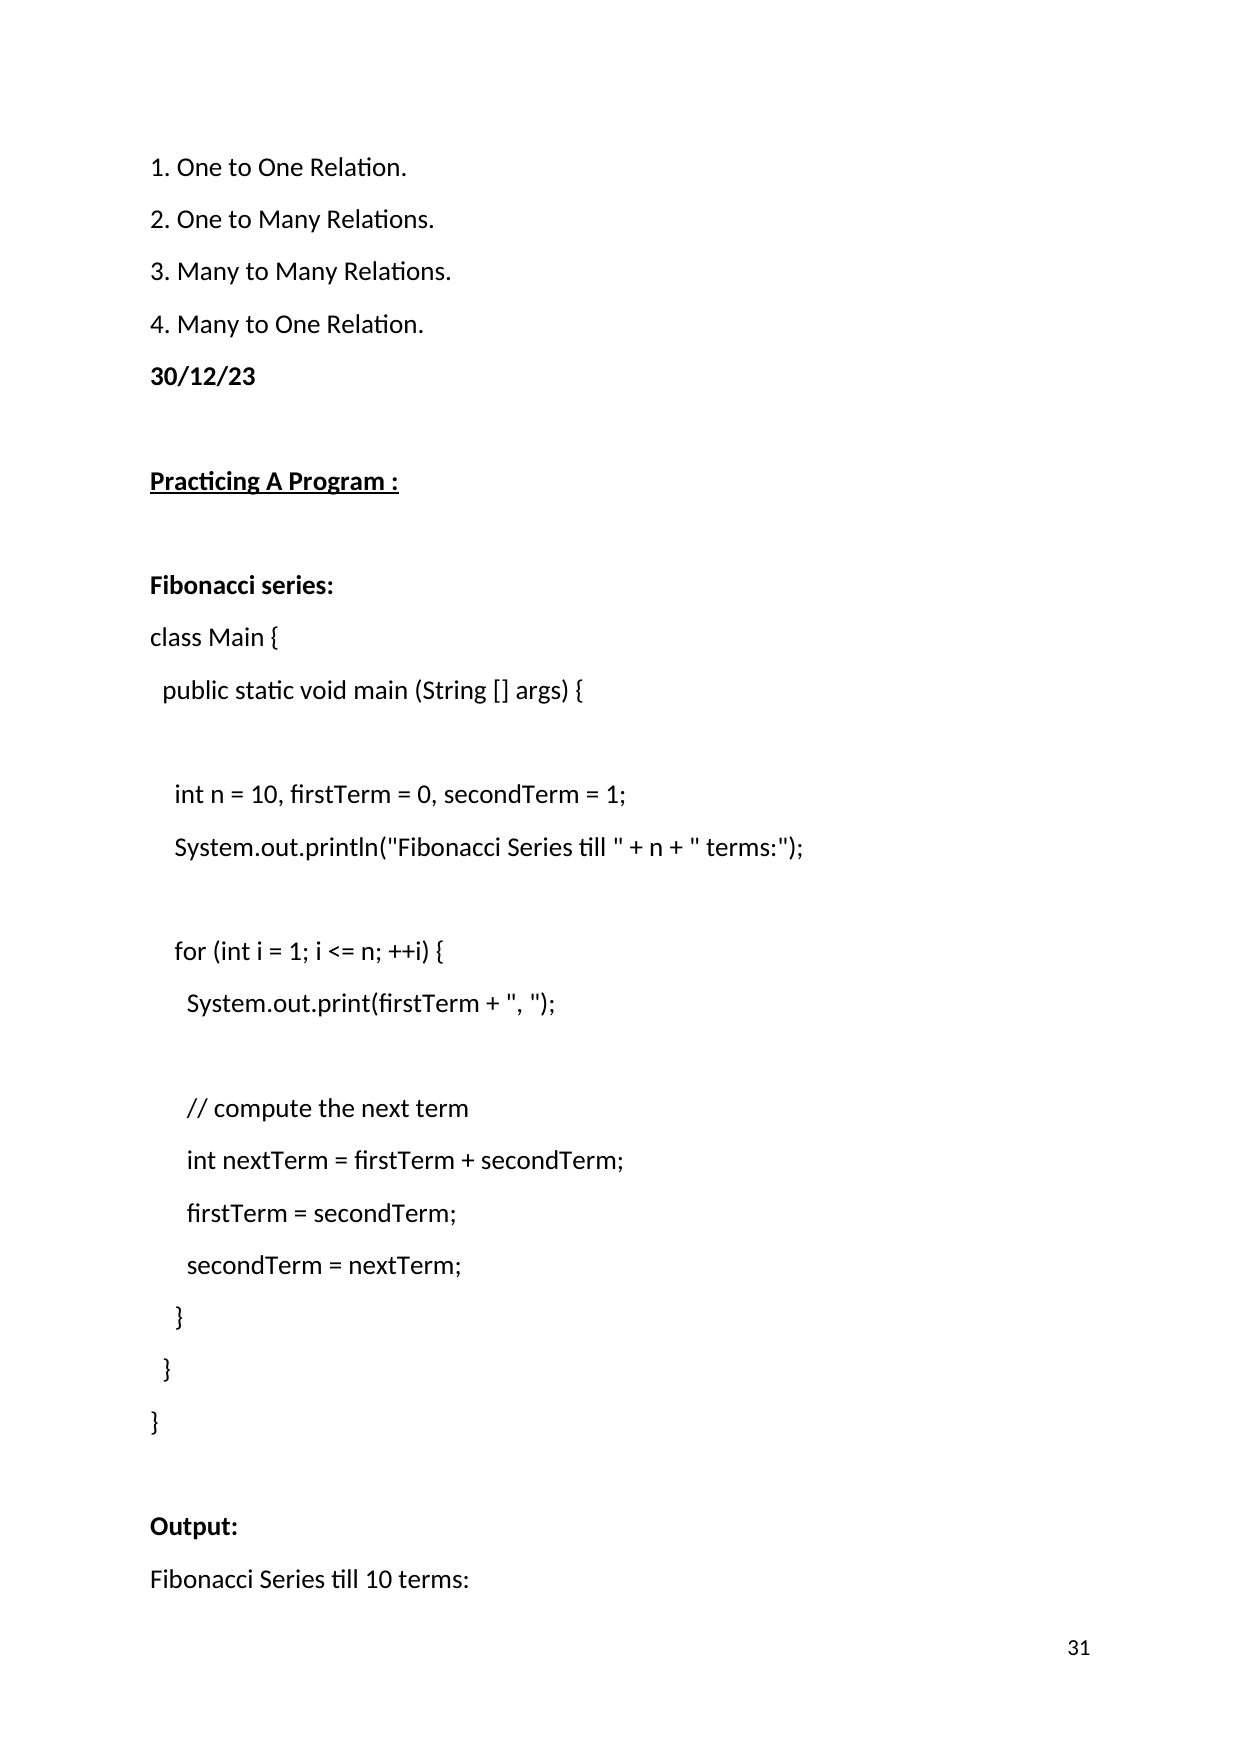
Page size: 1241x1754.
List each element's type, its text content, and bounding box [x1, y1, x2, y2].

text Fibonacci Series till 10 terms: [150, 1562, 1090, 1595]
text } [150, 1353, 1090, 1386]
text System.out.println("Fibonacci Series till " + n + " terms:"); [150, 830, 1090, 863]
text for (int i = 1; i <= n; ++i) { [150, 934, 1090, 967]
text Fibonacci series: [150, 568, 1090, 601]
text firstTerm = secondTerm; [150, 1196, 1090, 1229]
text } [150, 1405, 1090, 1438]
text public static void main (String [] args) { [150, 673, 1090, 706]
text class Main { [150, 621, 1090, 654]
text 1. One to One Relation. [150, 150, 1090, 183]
text secondTerm = nextTerm; [150, 1248, 1090, 1281]
text 2. One to Many Relations. [150, 202, 1090, 235]
text // compute the next term [150, 1091, 1090, 1124]
text 4. Many to One Relation. [150, 307, 1090, 340]
text int n = 10, firstTerm = 0, secondTerm = 1; [150, 777, 1090, 811]
text } [150, 1300, 1090, 1333]
text 3. Many to Many Relations. [150, 254, 1090, 288]
text Output: [150, 1509, 1090, 1543]
text int nextTerm = firstTerm + secondTerm; [150, 1143, 1090, 1177]
text Practicing A Program : [150, 464, 1090, 497]
text 30/12/23 [150, 359, 1090, 392]
text System.out.print(firstTerm + ", "); [150, 987, 1090, 1020]
